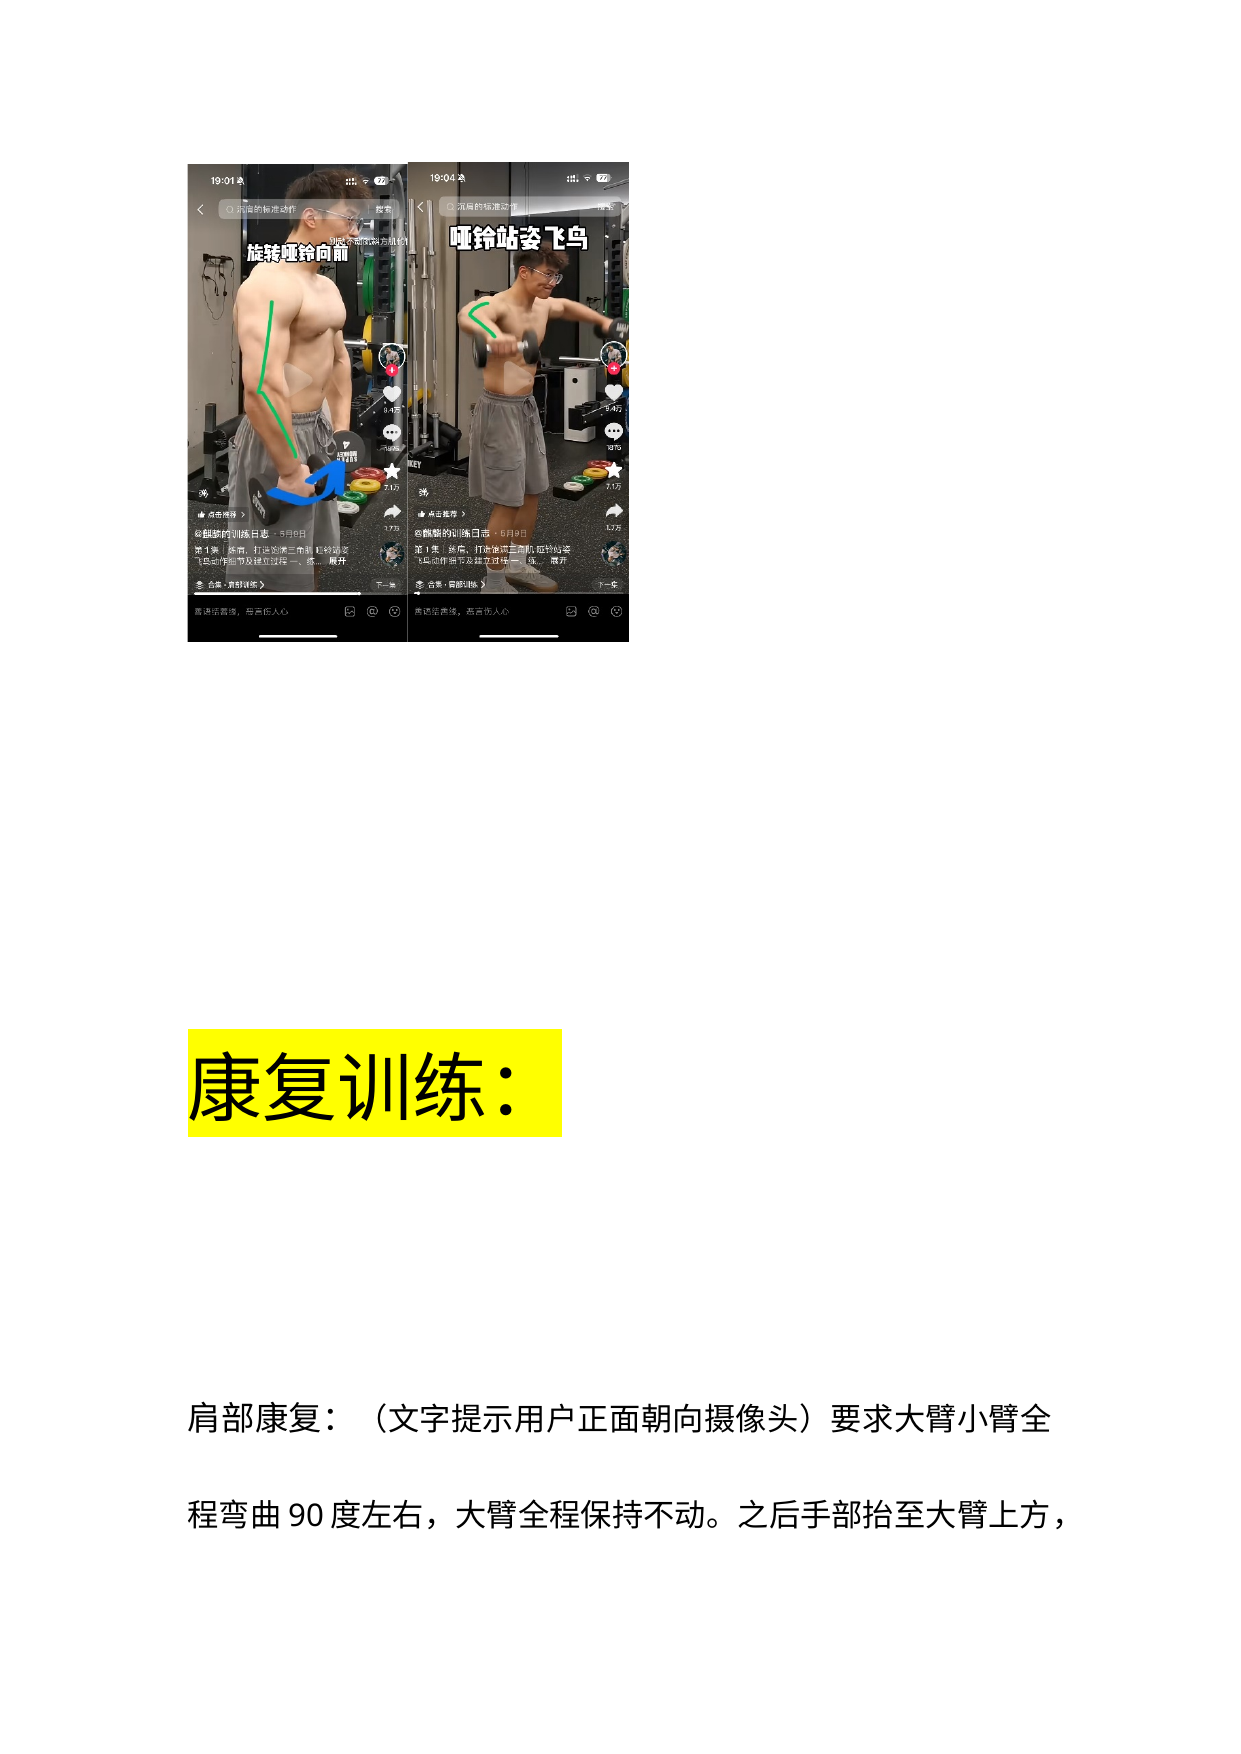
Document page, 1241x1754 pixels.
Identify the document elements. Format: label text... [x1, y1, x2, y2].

text 康复训练： [187, 1018, 1053, 1148]
picture [187, 162, 629, 642]
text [187, 1383, 1053, 1546]
